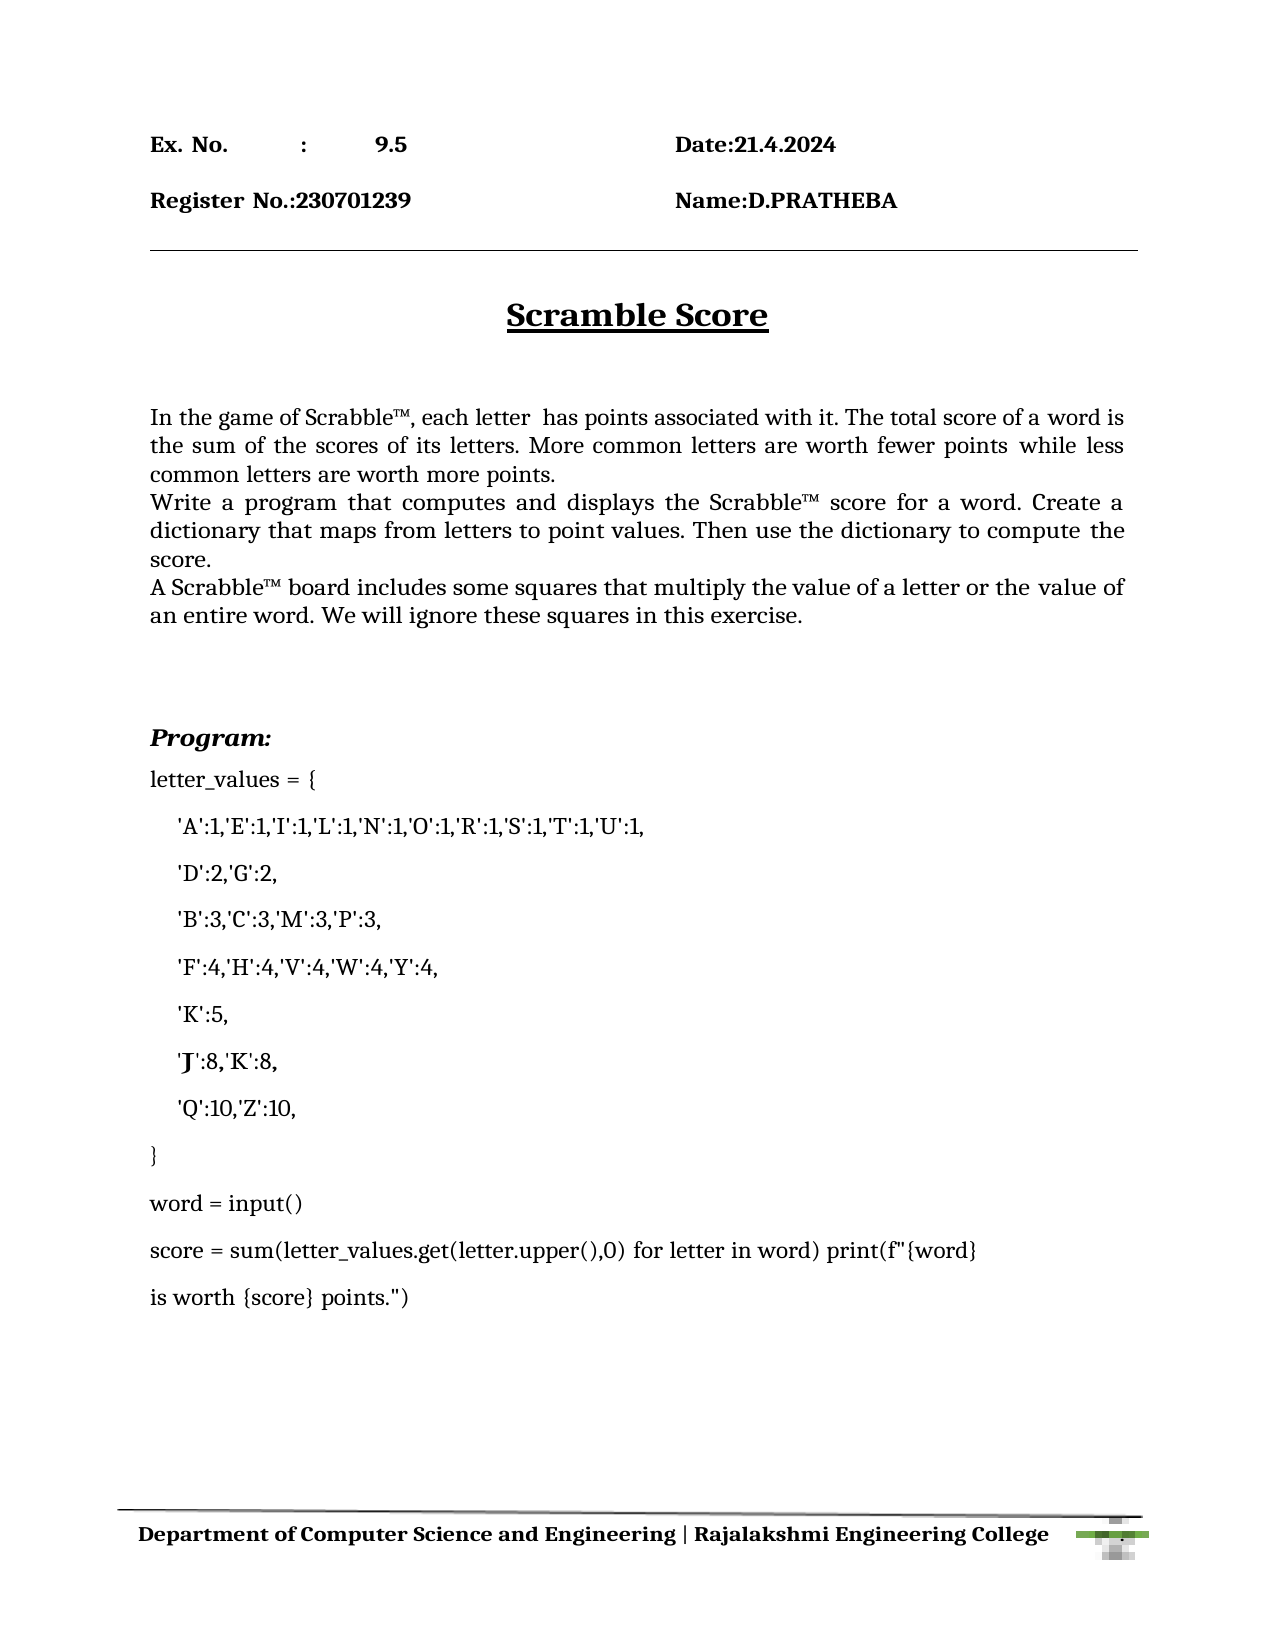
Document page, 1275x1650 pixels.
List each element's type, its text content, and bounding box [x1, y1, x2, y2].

subtitle Scramble Score [125, 296, 1150, 335]
text In the game of Scrabble™, each letter has points associated with it. The total score of a word is the sum of the scores of its letters. More common letters are worth fewer points while less common letters are worth more points. [150, 404, 1124, 488]
text Register No.:230701239 Name:D.PRATHEBA [150, 188, 1152, 214]
text score = sum(letter_values.get(letter.upper(),0) for letter in word) print(f"{word} is worth {score} points.") [150, 1237, 980, 1311]
text word = input() [150, 1189, 1152, 1217]
picture [117, 1509, 1149, 1560]
subtitle Program: [150, 724, 1152, 752]
text A Scrabble™ board includes some squares that multiply the value of a letter or the value of an entire word. We will ignore these squares in this exercise. [150, 574, 1124, 630]
text 'B':3,'C':3,'M':3,'P':3, [177, 906, 1152, 934]
text } [150, 1142, 1152, 1170]
text 'F':4,'H':4,'V':4,'W':4,'Y':4, 'K':5, [177, 953, 467, 1028]
text Write a program that computes and displays the Scrabble™ score for a word. Create a dictionary that maps from letters to point values. Then use the dictionary to compute the score. [150, 489, 1125, 573]
text 'J':8,'K':8, [177, 1047, 1152, 1075]
text Ex. No. : 9.5 Date:21.4.2024 [150, 132, 1152, 158]
text letter_values = { 'A':1,'E':1,'I':1,'L':1,'N':1,'O':1,'R':1,'S':1,'T':1,'U':1, 'D':2,'G':2, [150, 766, 708, 887]
text 'Q':10,'Z':10, [177, 1095, 1152, 1122]
